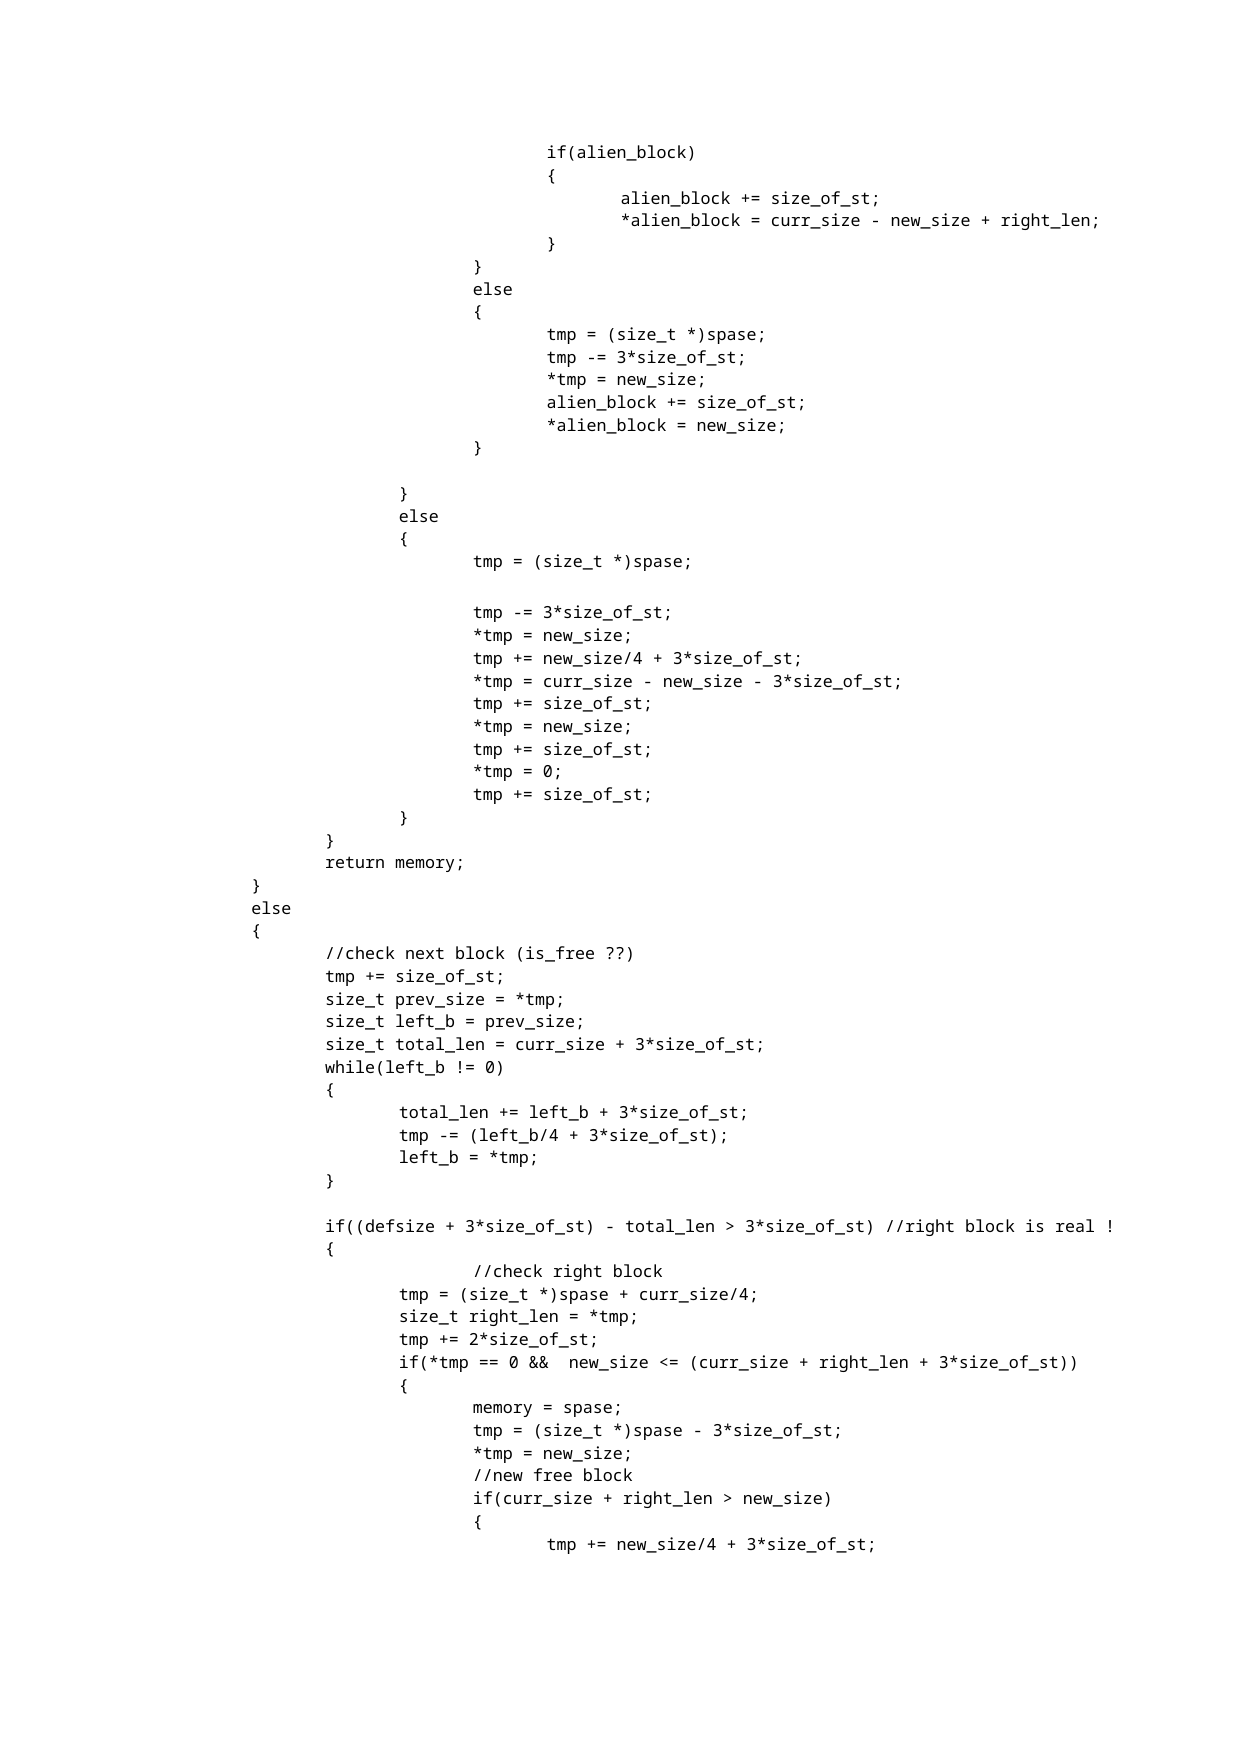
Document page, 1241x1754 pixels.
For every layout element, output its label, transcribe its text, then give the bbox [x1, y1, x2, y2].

text left_b = *tmp; [177, 1146, 1122, 1169]
text tmp += 2*size_of_st; [177, 1328, 1122, 1350]
text } [177, 436, 1122, 459]
text tmp = (size_t *)spase; [177, 322, 1122, 345]
text tmp += size_of_st; [177, 964, 1122, 987]
text tmp = (size_t *)spase; [177, 549, 1122, 572]
text if(curr_size + right_len > new_size) [177, 1487, 1122, 1509]
text memory = spase; [177, 1396, 1122, 1418]
text { [177, 919, 1122, 942]
text } [177, 828, 1122, 851]
text *alien_block = curr_size - new_size + right_len; [177, 209, 1122, 232]
text while(left_b != 0) [177, 1055, 1122, 1078]
text *tmp = new_size; [177, 714, 1122, 737]
text //new free block [177, 1464, 1122, 1487]
text } [177, 873, 1122, 896]
text return memory; [177, 851, 1122, 873]
text size_t total_len = curr_size + 3*size_of_st; [177, 1032, 1122, 1055]
text *alien_block = new_size; [177, 413, 1122, 436]
text //check next block (is_free ??) [177, 942, 1122, 964]
text tmp = (size_t *)spase - 3*size_of_st; [177, 1418, 1122, 1441]
text { [177, 1509, 1122, 1532]
text *tmp = new_size; [177, 368, 1122, 391]
text else [177, 504, 1122, 527]
text *tmp = curr_size - new_size - 3*size_of_st; [177, 669, 1122, 692]
text else [177, 277, 1122, 300]
text { [177, 163, 1122, 186]
text tmp += size_of_st; [177, 783, 1122, 805]
text size_t right_len = *tmp; [177, 1305, 1122, 1328]
text size_t prev_size = *tmp; [177, 987, 1122, 1010]
text alien_block += size_of_st; [177, 186, 1122, 209]
text } [177, 254, 1122, 277]
text //check right block [177, 1259, 1122, 1282]
text size_t left_b = prev_size; [177, 1010, 1122, 1032]
text } [177, 1169, 1122, 1191]
text if(alien_block) [177, 141, 1122, 163]
text *tmp = 0; [177, 760, 1122, 783]
text tmp -= 3*size_of_st; [177, 601, 1122, 624]
text if(*tmp == 0 && new_size <= (curr_size + right_len + 3*size_of_st)) [177, 1350, 1122, 1373]
text if((defsize + 3*size_of_st) - total_len > 3*size_of_st) //right block is real ! [177, 1214, 1122, 1237]
text *tmp = new_size; [177, 624, 1122, 646]
text { [177, 300, 1122, 322]
text tmp -= 3*size_of_st; [177, 345, 1122, 368]
text else [177, 896, 1122, 919]
text } [177, 481, 1122, 504]
text *tmp = new_size; [177, 1441, 1122, 1464]
text tmp -= (left_b/4 + 3*size_of_st); [177, 1123, 1122, 1146]
text { [177, 1373, 1122, 1396]
text } [177, 232, 1122, 254]
text tmp = (size_t *)spase + curr_size/4; [177, 1282, 1122, 1305]
text tmp += new_size/4 + 3*size_of_st; [177, 646, 1122, 669]
text total_len += left_b + 3*size_of_st; [177, 1101, 1122, 1123]
text { [177, 1078, 1122, 1101]
text { [177, 1237, 1122, 1259]
text tmp += size_of_st; [177, 692, 1122, 714]
text tmp += size_of_st; [177, 737, 1122, 760]
text } [177, 805, 1122, 828]
text { [177, 527, 1122, 549]
text alien_block += size_of_st; [177, 391, 1122, 413]
text tmp += new_size/4 + 3*size_of_st; [177, 1532, 1122, 1555]
